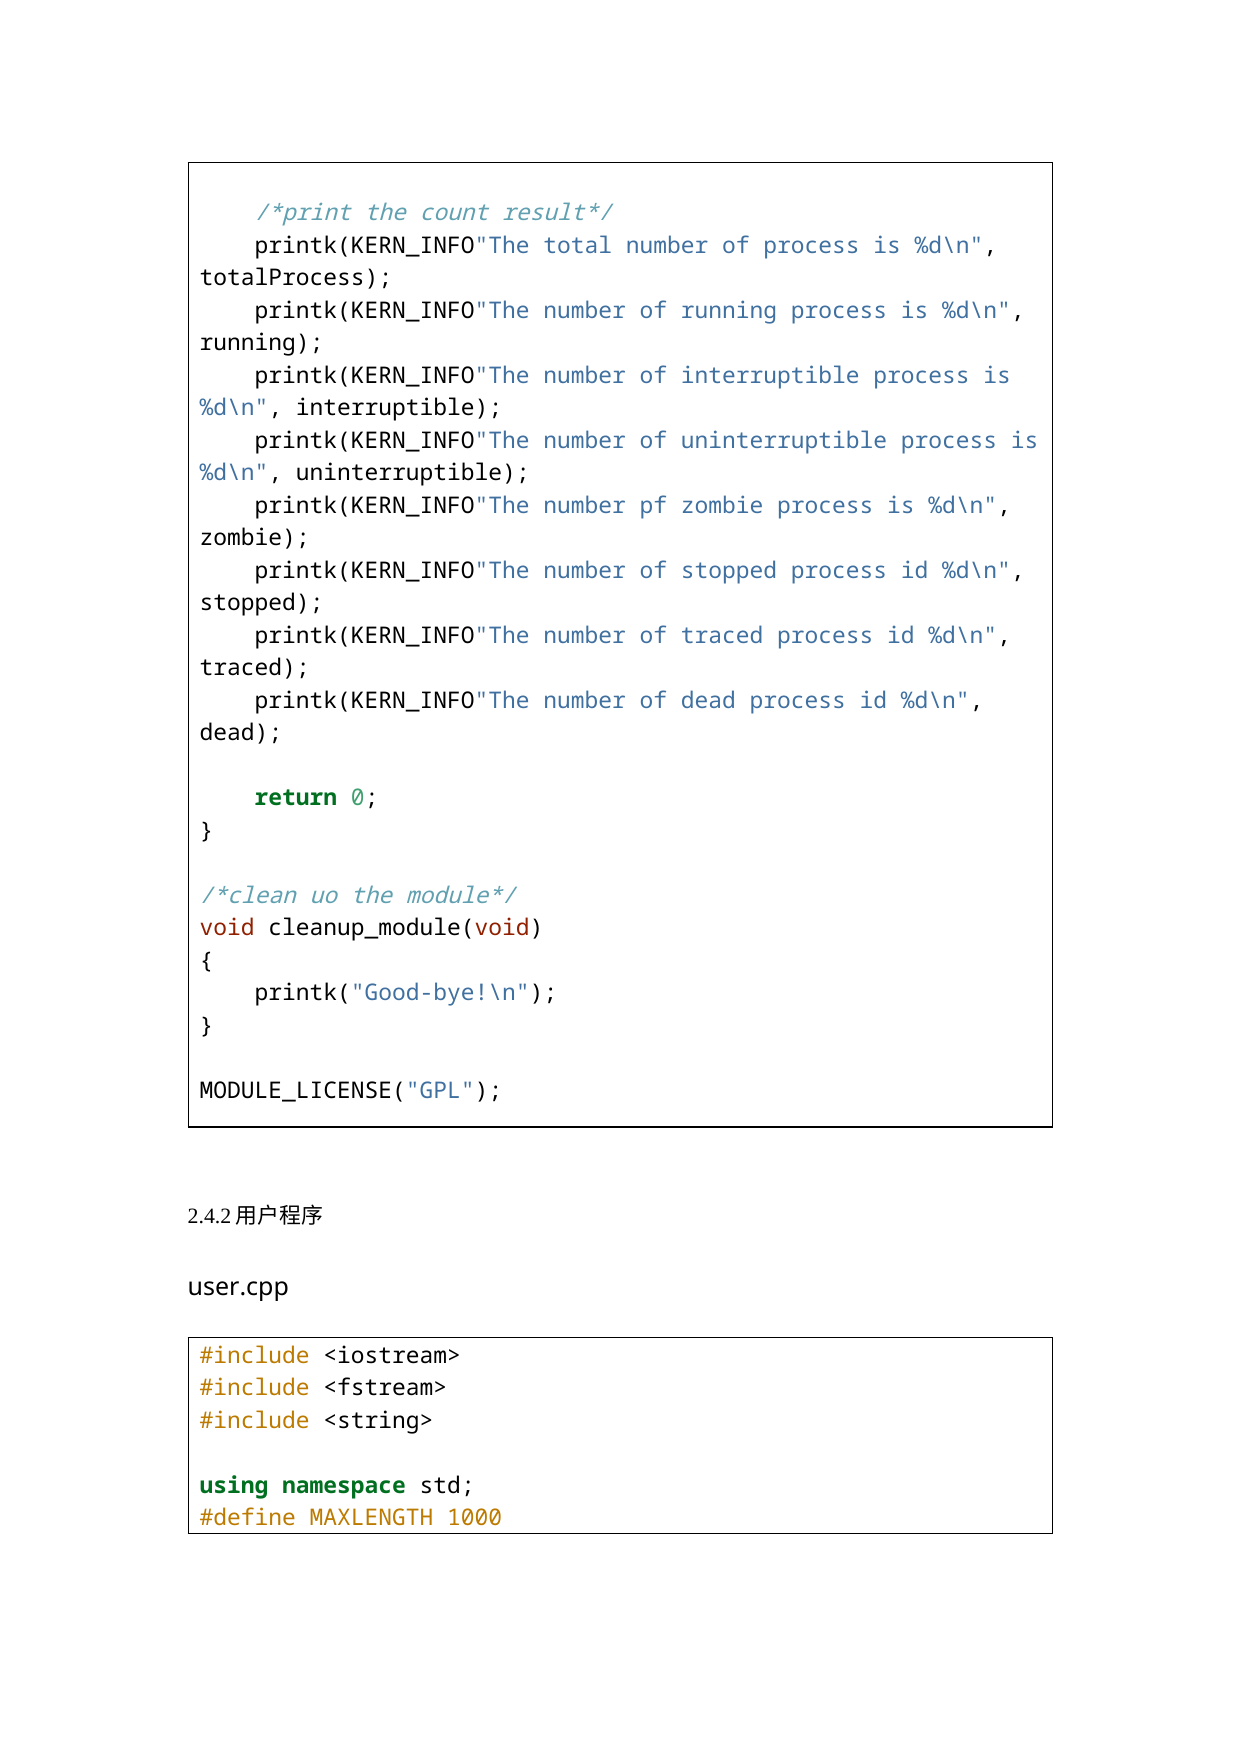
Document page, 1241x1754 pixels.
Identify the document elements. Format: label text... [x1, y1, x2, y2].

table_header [189, 163, 1052, 1126]
text 2.4.2用户程序 [187, 1197, 1053, 1230]
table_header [189, 1338, 1052, 1533]
text user.cpp [187, 1253, 1053, 1318]
